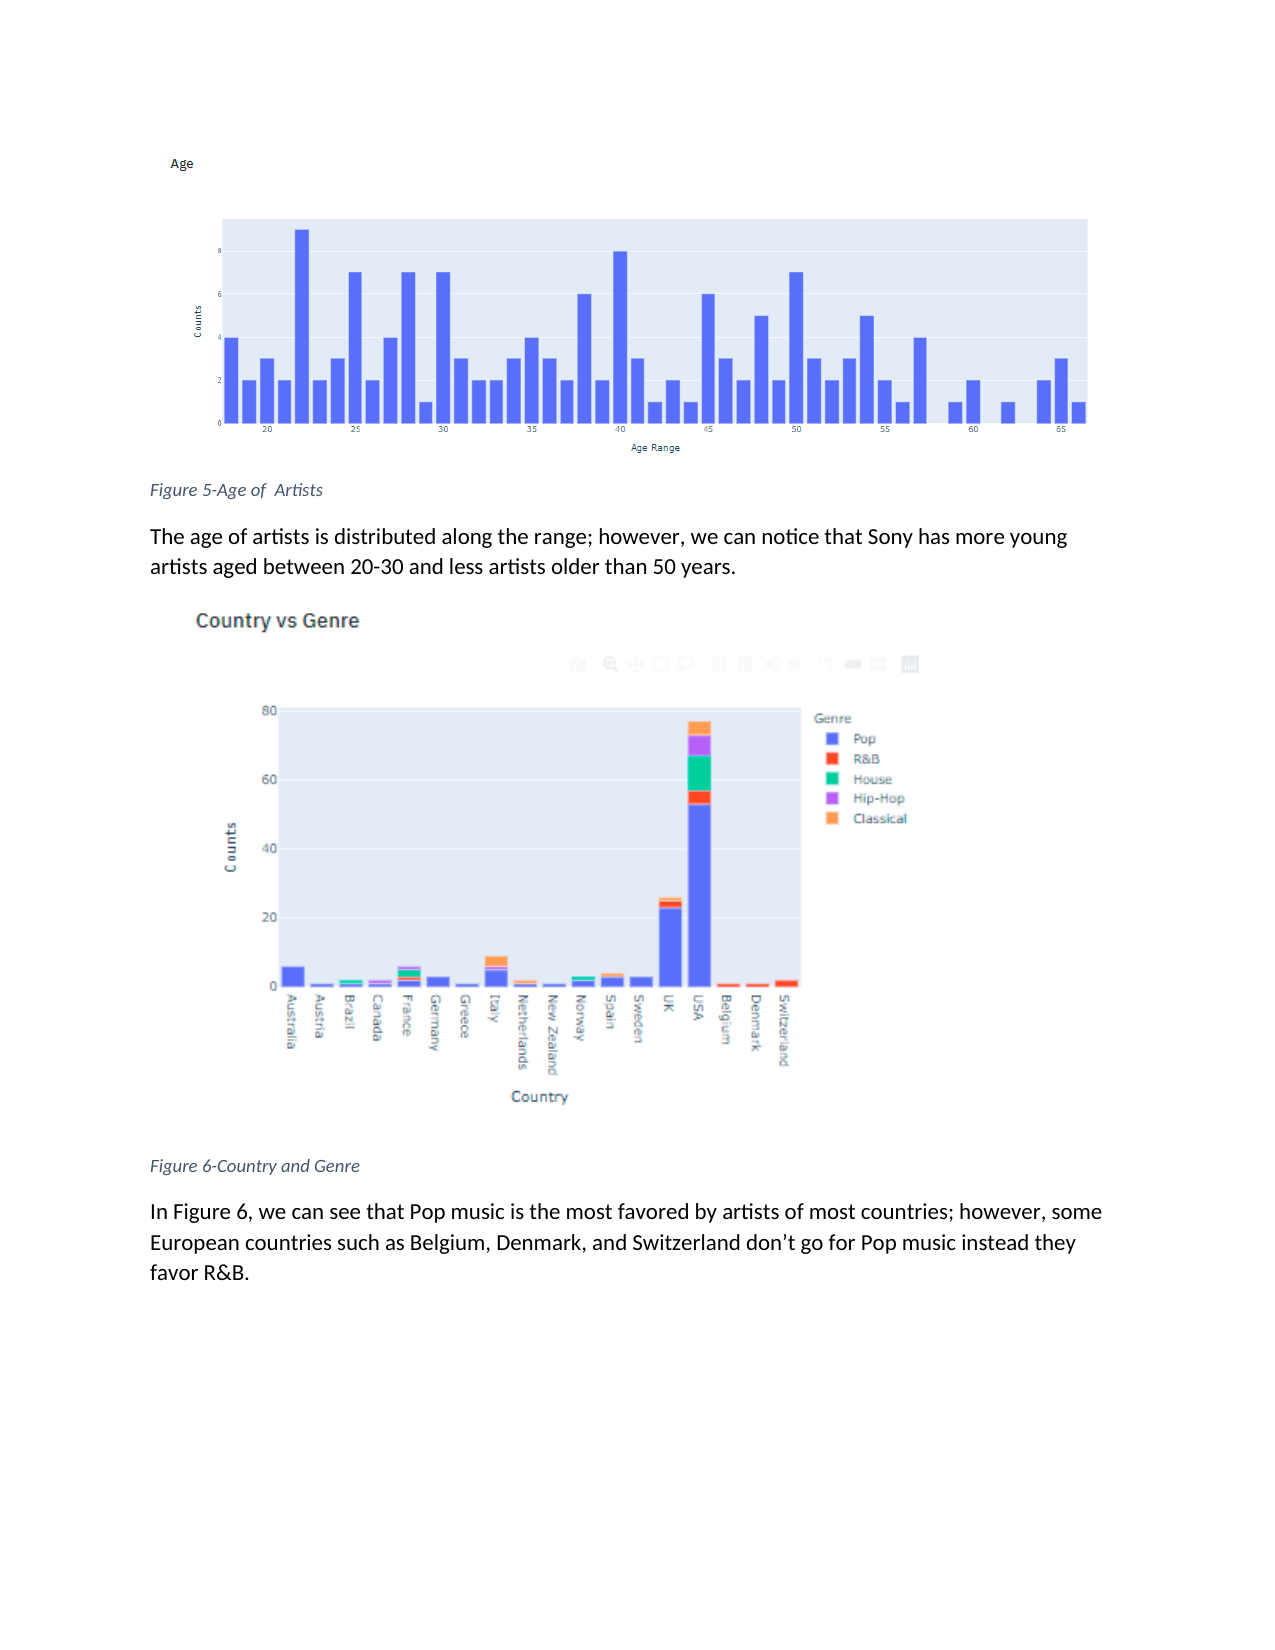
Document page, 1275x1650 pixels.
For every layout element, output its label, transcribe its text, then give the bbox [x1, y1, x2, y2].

picture [150, 150, 1125, 460]
text Figure 6-Country and Genre [150, 1154, 1125, 1177]
picture [150, 598, 952, 1135]
text Figure 5-Age of Artists [150, 478, 1125, 501]
text In Figure 6, we can see that Pop music is the most favored by artists of most countries; however, some European countries such as Belgium, Denmark, and Switzerland don’t go for Pop music instead they favor R&B. [150, 1197, 1125, 1286]
text The age of artists is distributed along the range; however, we can notice that Sony has more young artists aged between 20-30 and less artists older than 50 years. [150, 522, 1125, 580]
